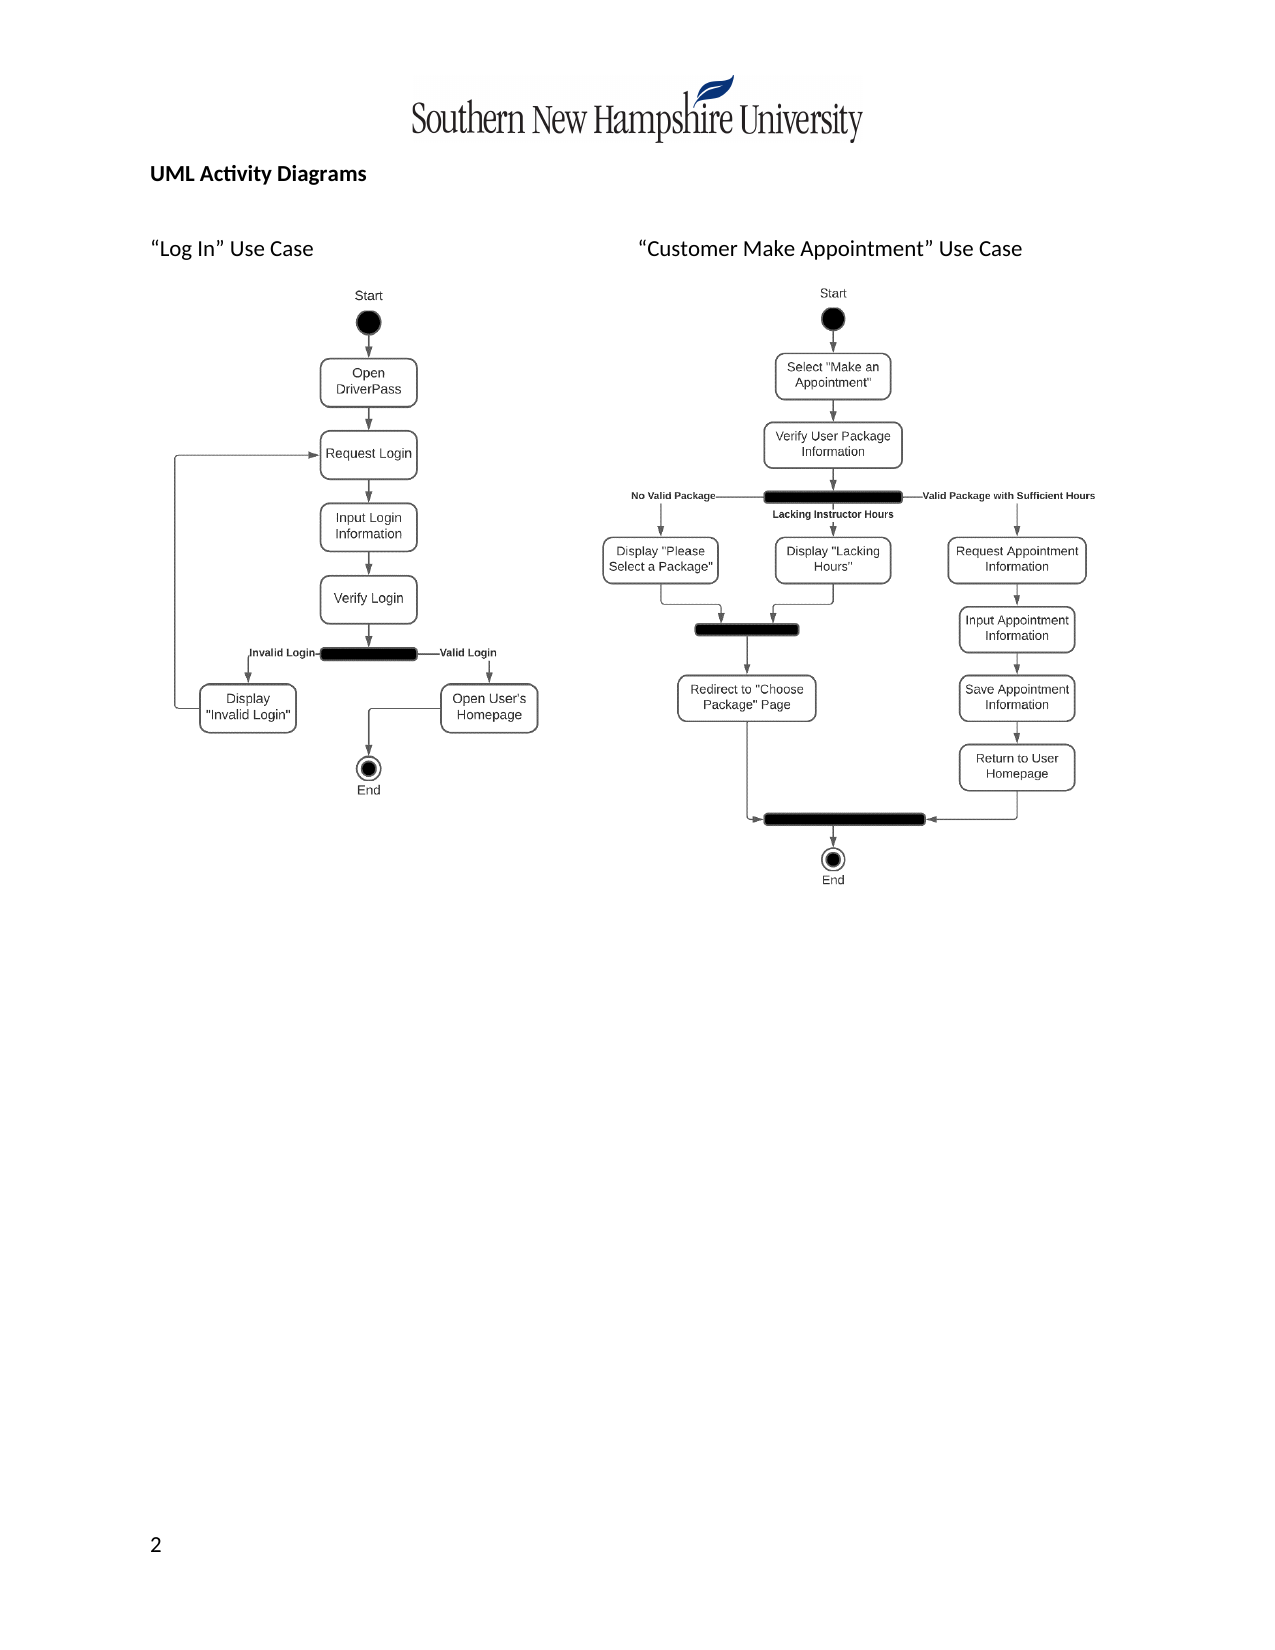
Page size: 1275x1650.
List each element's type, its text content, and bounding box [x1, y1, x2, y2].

picture [580, 261, 1118, 917]
text “Log In” Use Case “Customer Make Appointment” Use Case [150, 234, 1125, 262]
subtitle UML Activity Diagrams [150, 159, 1125, 187]
picture [412, 75, 863, 143]
picture [150, 262, 562, 829]
